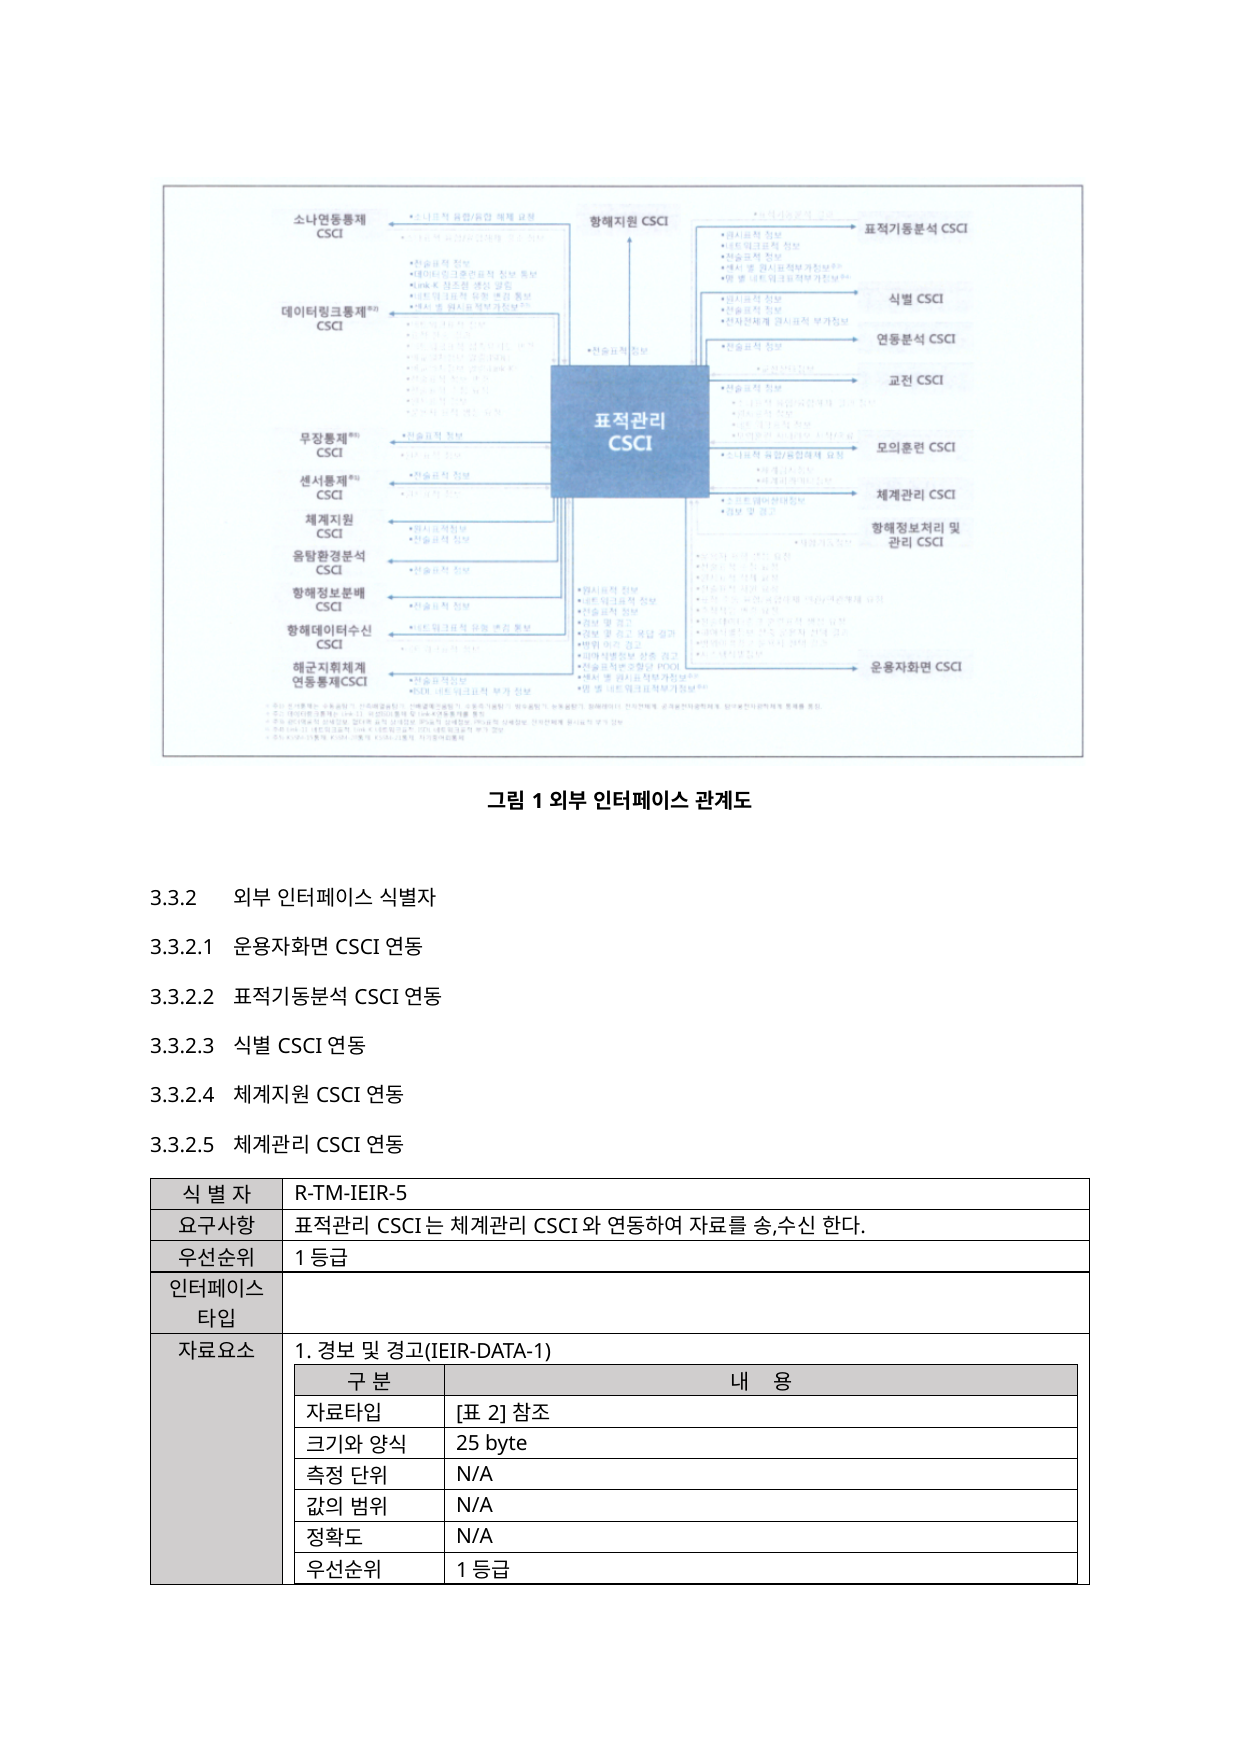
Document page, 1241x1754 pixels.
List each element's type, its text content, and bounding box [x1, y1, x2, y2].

list 운용자화면 CSCI 연동 [150, 931, 1090, 961]
table_cell 우선순위 [151, 1241, 282, 1271]
table_cell 인터페이스 타입 [151, 1273, 282, 1333]
list 체계관리 CSCI 연동 [150, 1128, 1090, 1158]
table_cell 1. 경보 및 경고(IEIR-DATA-1) 2. 소프트웨어상태정보(IEIR-DATA-2) 3. 체계감시정보(IEIR-DATA-3) 4. 체계 파라미터 정보(IEIR-DATA-4) [283, 1334, 1089, 1584]
table_header R-TM-IEIR-5 [283, 1179, 1089, 1209]
table_cell 자료요소 [151, 1334, 282, 1584]
list 표적기동분석 CSCI 연동 [150, 980, 1090, 1010]
table_cell 1등급 [283, 1241, 1089, 1271]
table_cell [283, 1273, 1089, 1333]
picture [150, 177, 1091, 766]
list 식별 CSCI 연동 [150, 1029, 1090, 1059]
table_cell 표적관리 CSCI는 체계관리 CSCI와 연동하여 자료를 송,수신 한다. [283, 1210, 1089, 1240]
table_cell 요구사항 [151, 1210, 282, 1240]
list 체계지원 CSCI 연동 [150, 1079, 1090, 1109]
table_header 식 별 자 [151, 1179, 282, 1209]
list 외부 인터페이스 식별자 [150, 881, 1090, 911]
